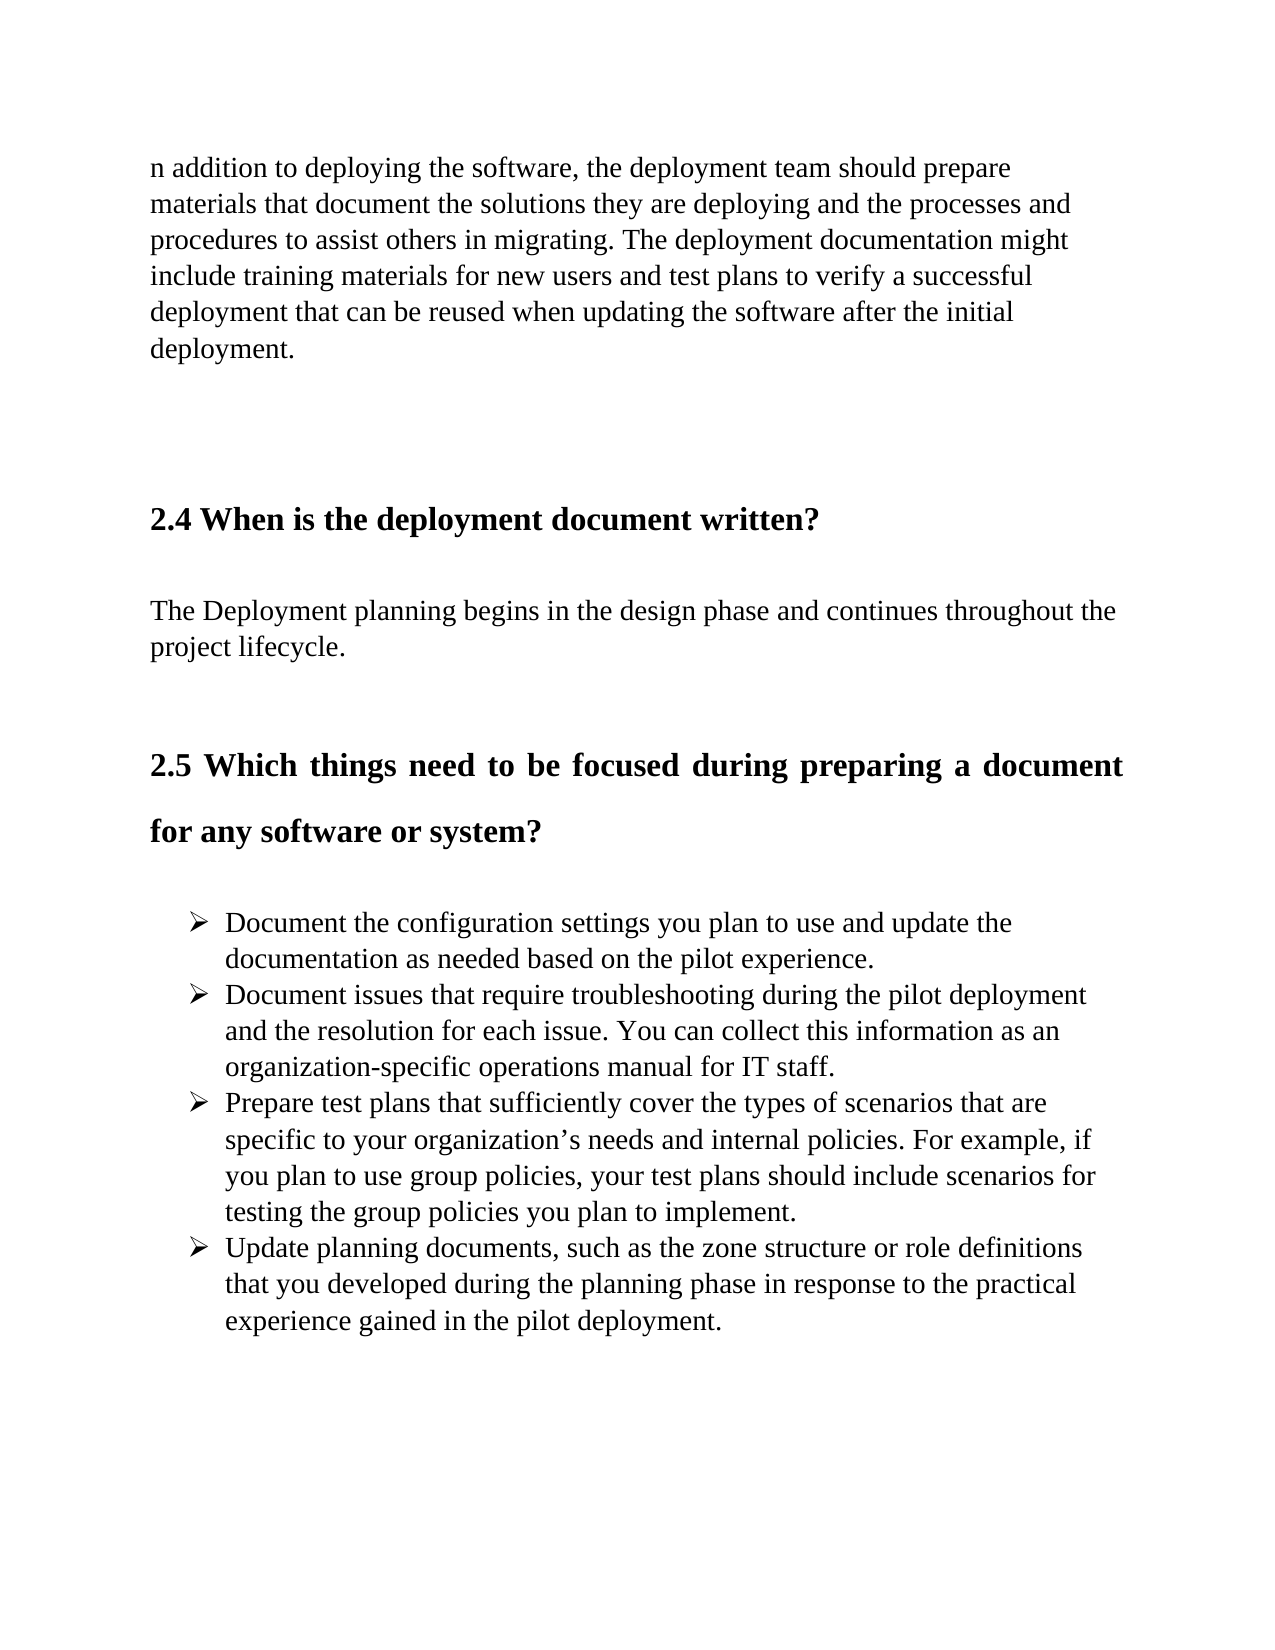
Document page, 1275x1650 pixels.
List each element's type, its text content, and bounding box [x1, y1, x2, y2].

list Document the configuration settings you plan to use and update the documentation as needed based on the pilot experience. [187, 905, 1125, 974]
text The Deployment planning begins in the design phase and continues throughout the project lifecycle. [150, 593, 1125, 663]
list Document issues that require troubleshooting during the pilot deployment and the resolution for each issue. You can collect this information as an organization-specific operations manual for IT staff. [187, 977, 1125, 1083]
text n addition to deploying the software, the deployment team should prepare materials that document the solutions they are deploying and the processes and procedures to assist others in migrating. The deployment documentation might include training materials for new users and test plans to verify a successful deployment that can be reused when updating the software after the initial deployment. [150, 150, 1125, 364]
list Update planning documents, such as the zone structure or role definitions that you developed during the planning phase in response to the practical experience gained in the pilot deployment. [187, 1230, 1125, 1336]
subtitle 2.5 Which things need to be focused during preparing a document for any software or system? [150, 745, 1125, 850]
subtitle 2.4 When is the deployment document written? [150, 499, 1125, 538]
list Prepare test plans that sufficiently cover the types of scenarios that are specific to your organization’s needs and internal policies. For example, if you plan to use group policies, your test plans should include scenarios for testing the group policies you plan to implement. [187, 1086, 1125, 1228]
